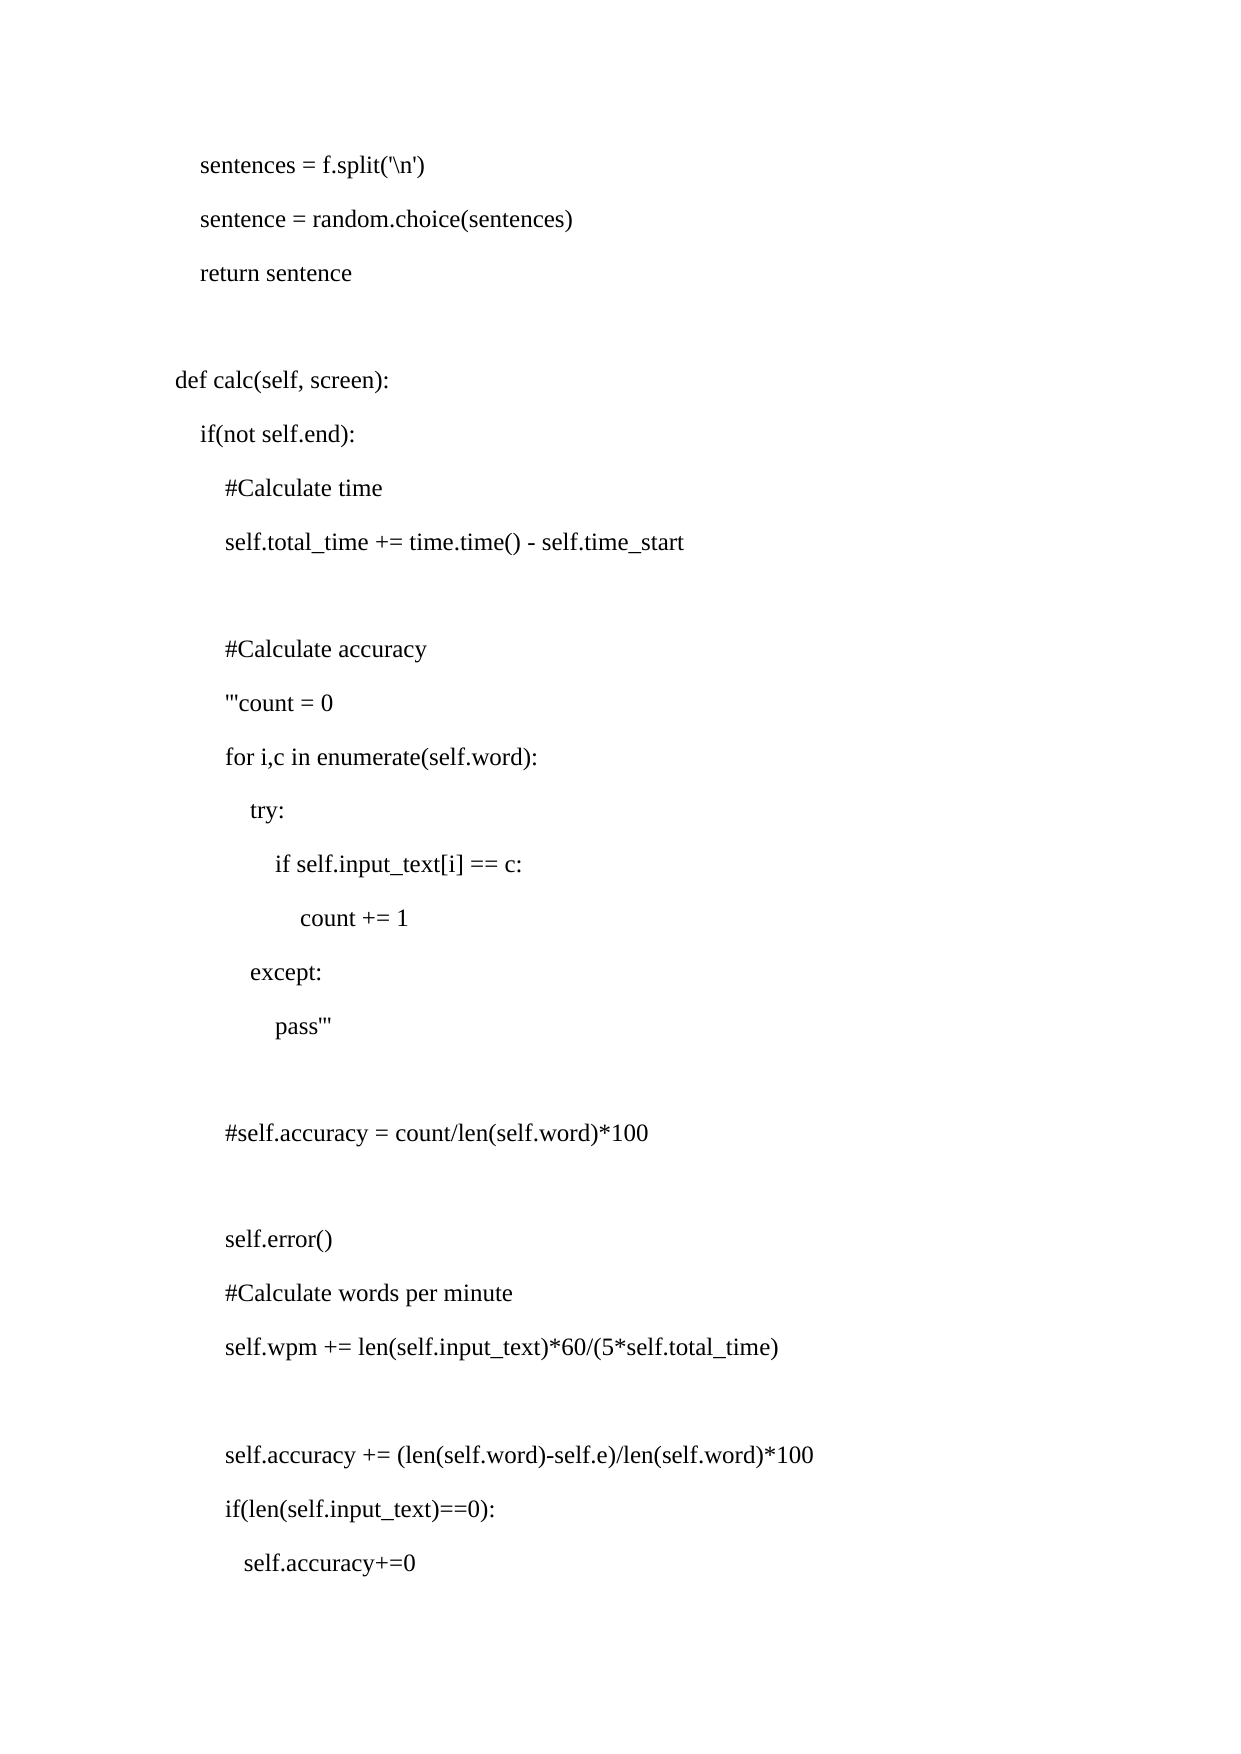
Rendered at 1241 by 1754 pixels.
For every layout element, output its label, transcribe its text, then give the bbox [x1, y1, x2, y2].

text if(not self.end): [150, 419, 1090, 448]
text def calc(self, screen): [150, 365, 1090, 394]
text #Calculate time [150, 473, 1090, 502]
text #self.accuracy = count/len(self.word)*100 [150, 1118, 1090, 1146]
text #Calculate accuracy [150, 634, 1090, 663]
text except: [150, 957, 1090, 986]
text self.accuracy += (len(self.word)-self.e)/len(self.word)*100 [150, 1440, 1090, 1469]
text pass''' [150, 1011, 1090, 1039]
text self.total_time += time.time() - self.time_start [150, 527, 1090, 556]
text for i,c in enumerate(self.word): [150, 742, 1090, 770]
text try: [150, 795, 1090, 824]
text self.wpm += len(self.input_text)*60/(5*self.total_time) [150, 1332, 1090, 1361]
text #Calculate words per minute [150, 1278, 1090, 1307]
text self.accuracy+=0 [150, 1548, 1090, 1576]
text sentence = random.choice(sentences) [150, 204, 1090, 233]
text '''count = 0 [150, 688, 1090, 716]
text return sentence [150, 258, 1090, 286]
text self.error() [150, 1224, 1090, 1253]
text if(len(self.input_text)==0): [150, 1494, 1090, 1523]
text sentences = f.split('\n') [150, 150, 1090, 179]
text count += 1 [150, 903, 1090, 932]
text if self.input_text[i] == c: [150, 849, 1090, 878]
